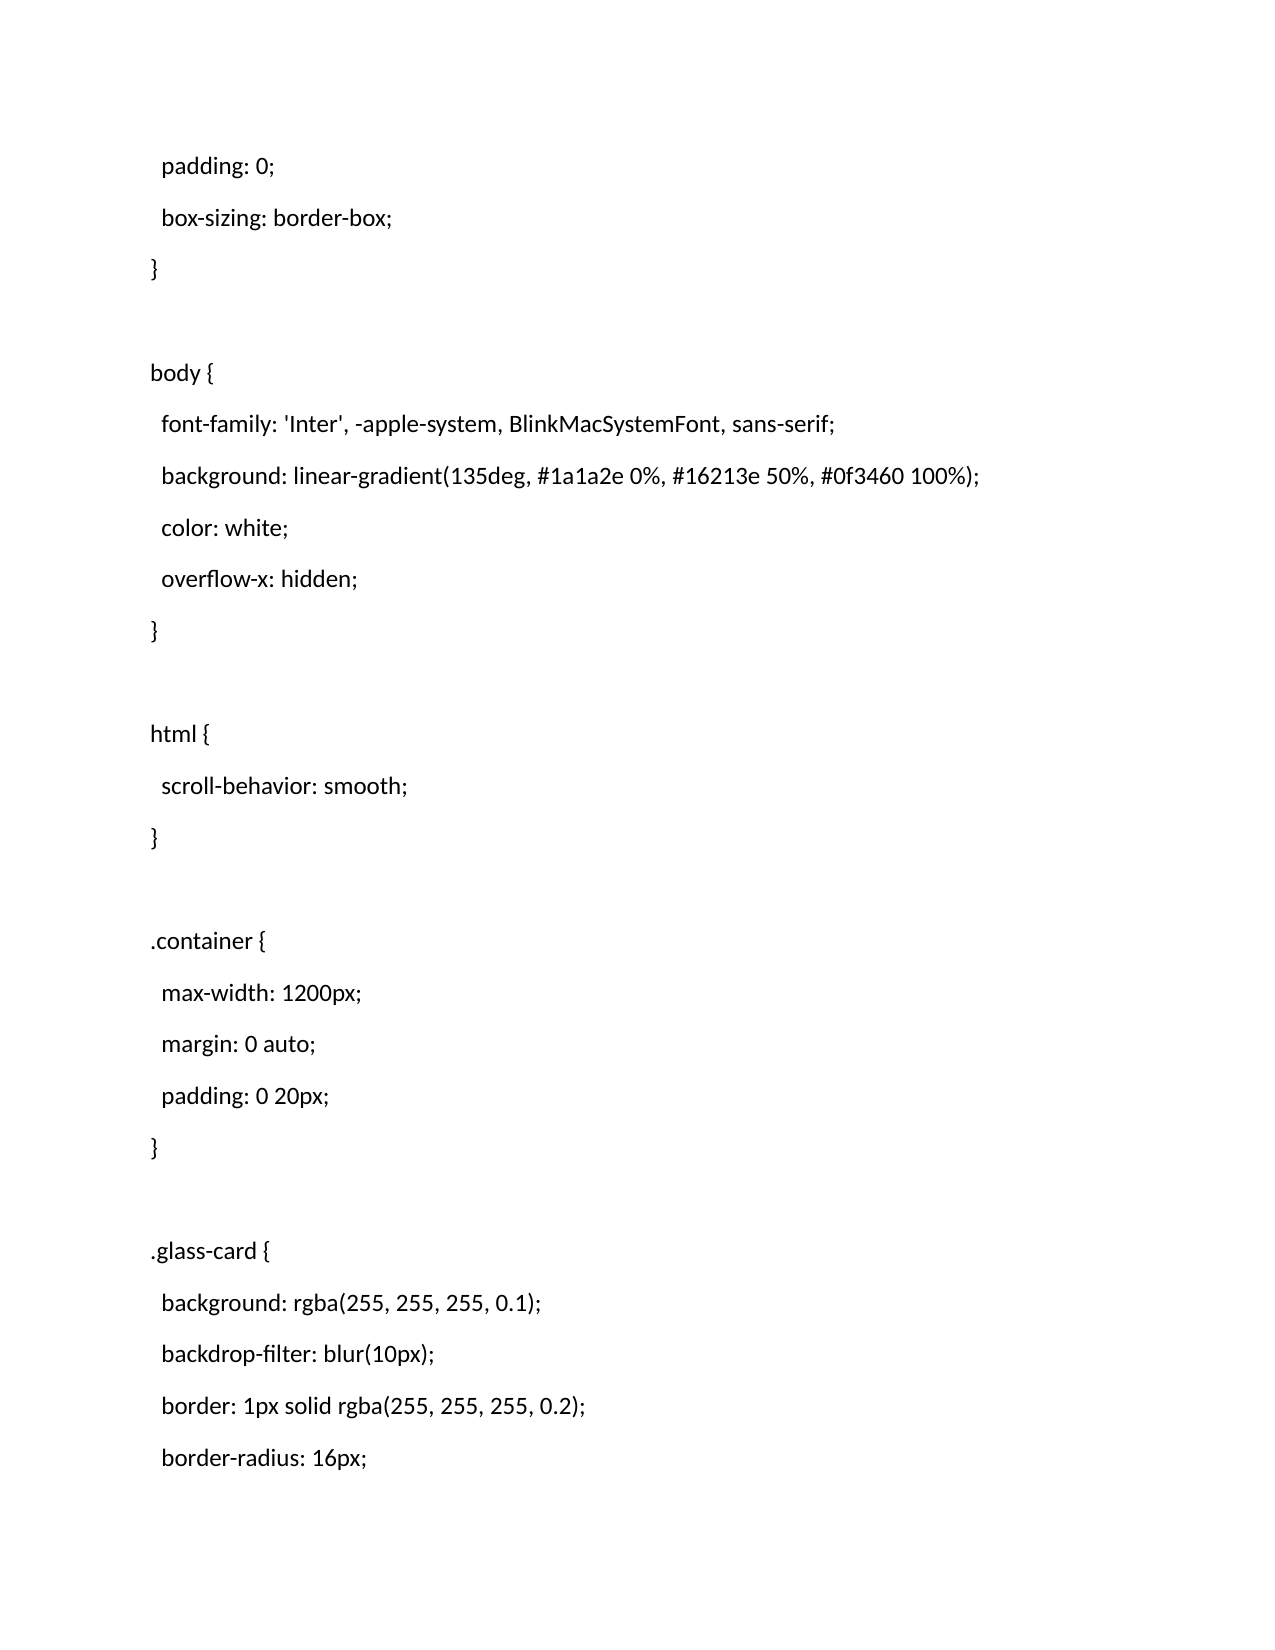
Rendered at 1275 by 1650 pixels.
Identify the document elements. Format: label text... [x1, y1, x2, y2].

text backdrop-filter: blur(10px); [150, 1338, 1125, 1369]
text } [150, 253, 1125, 284]
text box-sizing: border-box; [150, 202, 1125, 232]
text padding: 0 20px; [150, 1080, 1125, 1111]
text } [150, 822, 1125, 852]
text html { [150, 718, 1125, 749]
text scroll-behavior: smooth; [150, 770, 1125, 801]
text body { [150, 357, 1125, 387]
text margin: 0 auto; [150, 1028, 1125, 1059]
text overflow-x: hidden; [150, 563, 1125, 594]
text padding: 0; [150, 150, 1125, 181]
text background: rgba(255, 255, 255, 0.1); [150, 1287, 1125, 1317]
text max-width: 1200px; [150, 977, 1125, 1007]
text } [150, 1132, 1125, 1162]
text .glass-card { [150, 1235, 1125, 1266]
text .container { [150, 925, 1125, 956]
text border-radius: 16px; [150, 1442, 1125, 1472]
text } [150, 615, 1125, 646]
text border: 1px solid rgba(255, 255, 255, 0.2); [150, 1390, 1125, 1421]
text font-family: 'Inter', -apple-system, BlinkMacSystemFont, sans-serif; [150, 408, 1125, 439]
text background: linear-gradient(135deg, #1a1a2e 0%, #16213e 50%, #0f3460 100%); [150, 460, 1125, 491]
text color: white; [150, 512, 1125, 542]
